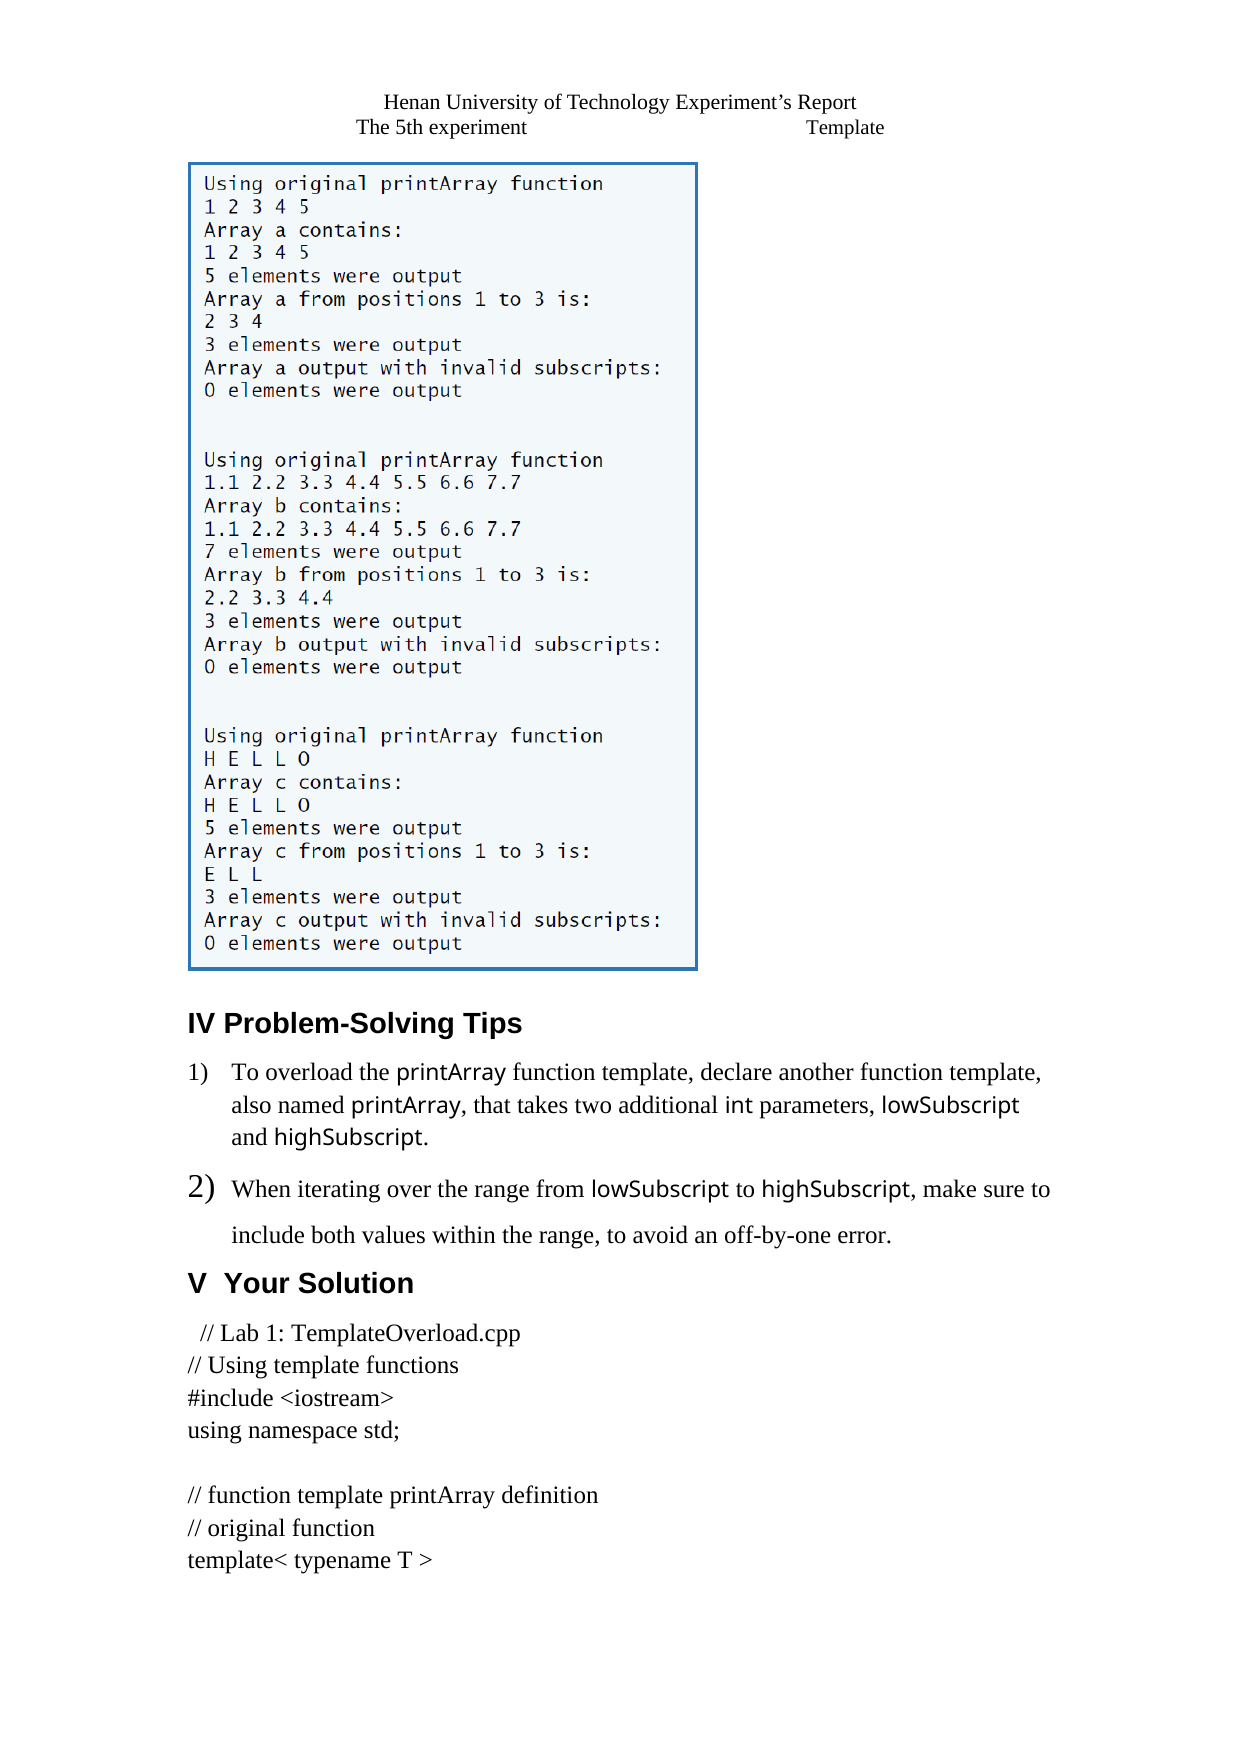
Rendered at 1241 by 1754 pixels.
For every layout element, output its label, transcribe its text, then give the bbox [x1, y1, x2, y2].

text // Lab 1: TemplateOverload.cpp [187, 1316, 1053, 1348]
text using namespace std; [187, 1413, 1053, 1446]
text // original function [187, 1511, 1053, 1543]
list When iterating over the range from lowSubscript to highSubscript, make sure to include both values within the range, to avoid an off-by-one error. [187, 1153, 1053, 1251]
list To overload the printArray function template, declare another function template, also named printArray, that takes two additional int parameters, lowSubscript and highSubscript. [187, 1056, 1053, 1153]
text template< typename T > [187, 1543, 1053, 1576]
text V Your Solution [187, 1251, 1053, 1316]
picture [191, 165, 695, 967]
text #include <iostream> [187, 1381, 1053, 1413]
text // Using template functions [187, 1348, 1053, 1381]
text // function template printArray definition [187, 1478, 1053, 1511]
text IV Problem-Solving Tips [187, 991, 1053, 1056]
